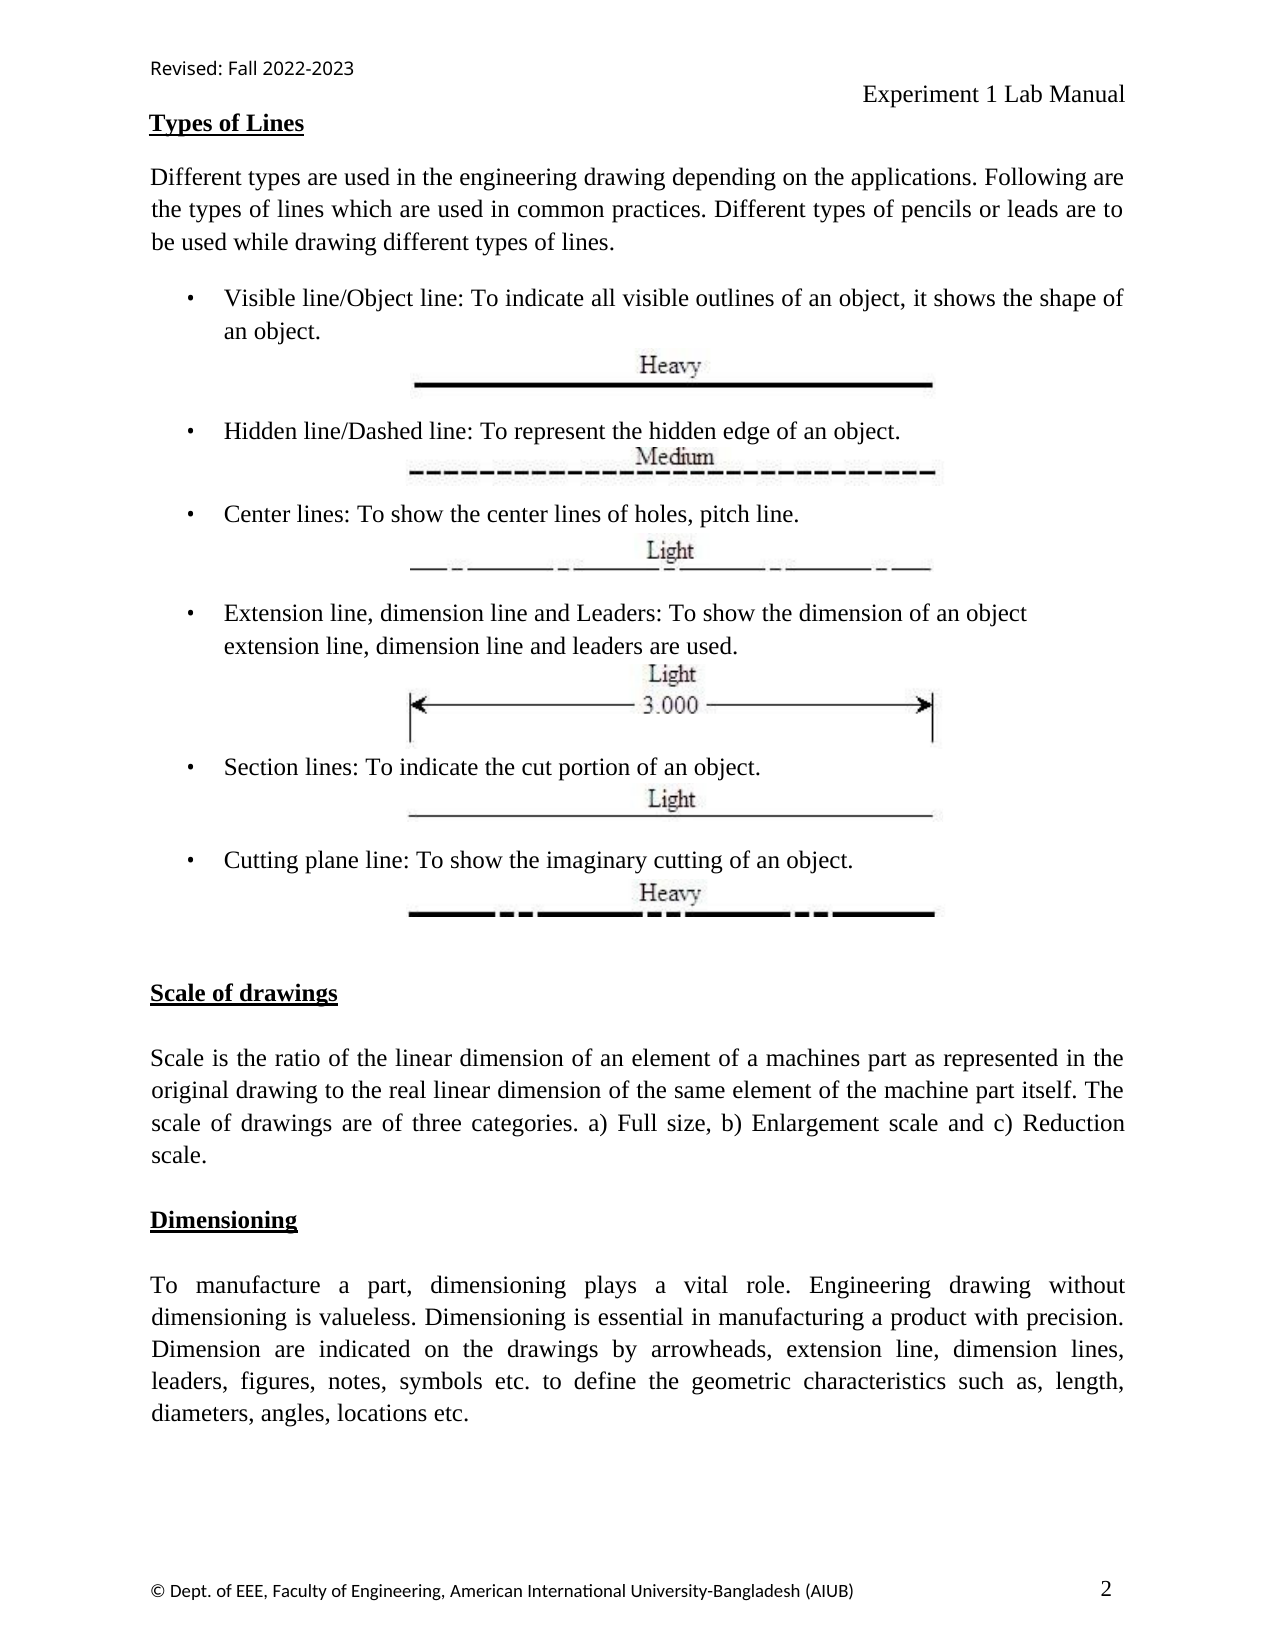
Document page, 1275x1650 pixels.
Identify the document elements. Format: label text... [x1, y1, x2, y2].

picture [410, 533, 934, 572]
list Center lines: To show the center lines of holes, pitch line. [186, 459, 1137, 529]
list Section lines: To indicate the cut portion of an object. [186, 751, 1137, 782]
picture [406, 879, 946, 917]
picture [410, 348, 936, 399]
picture [405, 664, 943, 749]
list Extension line, dimension line and Leaders: To show the dimension of an object extension line, dimension line and leaders are used. [186, 597, 1125, 660]
subtitle Dimensioning [150, 1205, 1137, 1234]
text To manufacture a part, dimensioning plays a vital role. Engineering drawing without dimensioning is valueless. Dimensioning is essential in manufacturing a product with precision. Dimension are indicated on the drawings by arrowheads, extension line, dimension lines, leaders, figures, notes, symbols etc. to define the geometric characteristics such as, length, diameters, angles, locations etc. [150, 1270, 1125, 1426]
list Visible line/Object line: To indicate all visible outlines of an object, it shows the shape of an object. [186, 282, 1125, 345]
subtitle Scale of drawings [150, 978, 1137, 1007]
picture [406, 783, 944, 822]
picture [405, 447, 945, 486]
list Cutting plane line: To show the imaginary cutting of an object. [186, 805, 1137, 875]
text Different types are used in the engineering drawing depending on the applications. Following are the types of lines which are used in common practices. Different types of pencils or leads are to be used while drawing different types of lines. [150, 162, 1125, 255]
list Hidden line/Dashed line: To represent the hidden edge of an object. [186, 415, 1137, 446]
text Scale is the ratio of the linear dimension of an element of a machines part as represented in the original drawing to the real linear dimension of the same element of the machine part itself. The scale of drawings are of three categories. a) Full size, b) Enlargement scale and c) Reduction scale. [150, 1043, 1125, 1169]
subtitle Types of Lines [148, 108, 1137, 137]
